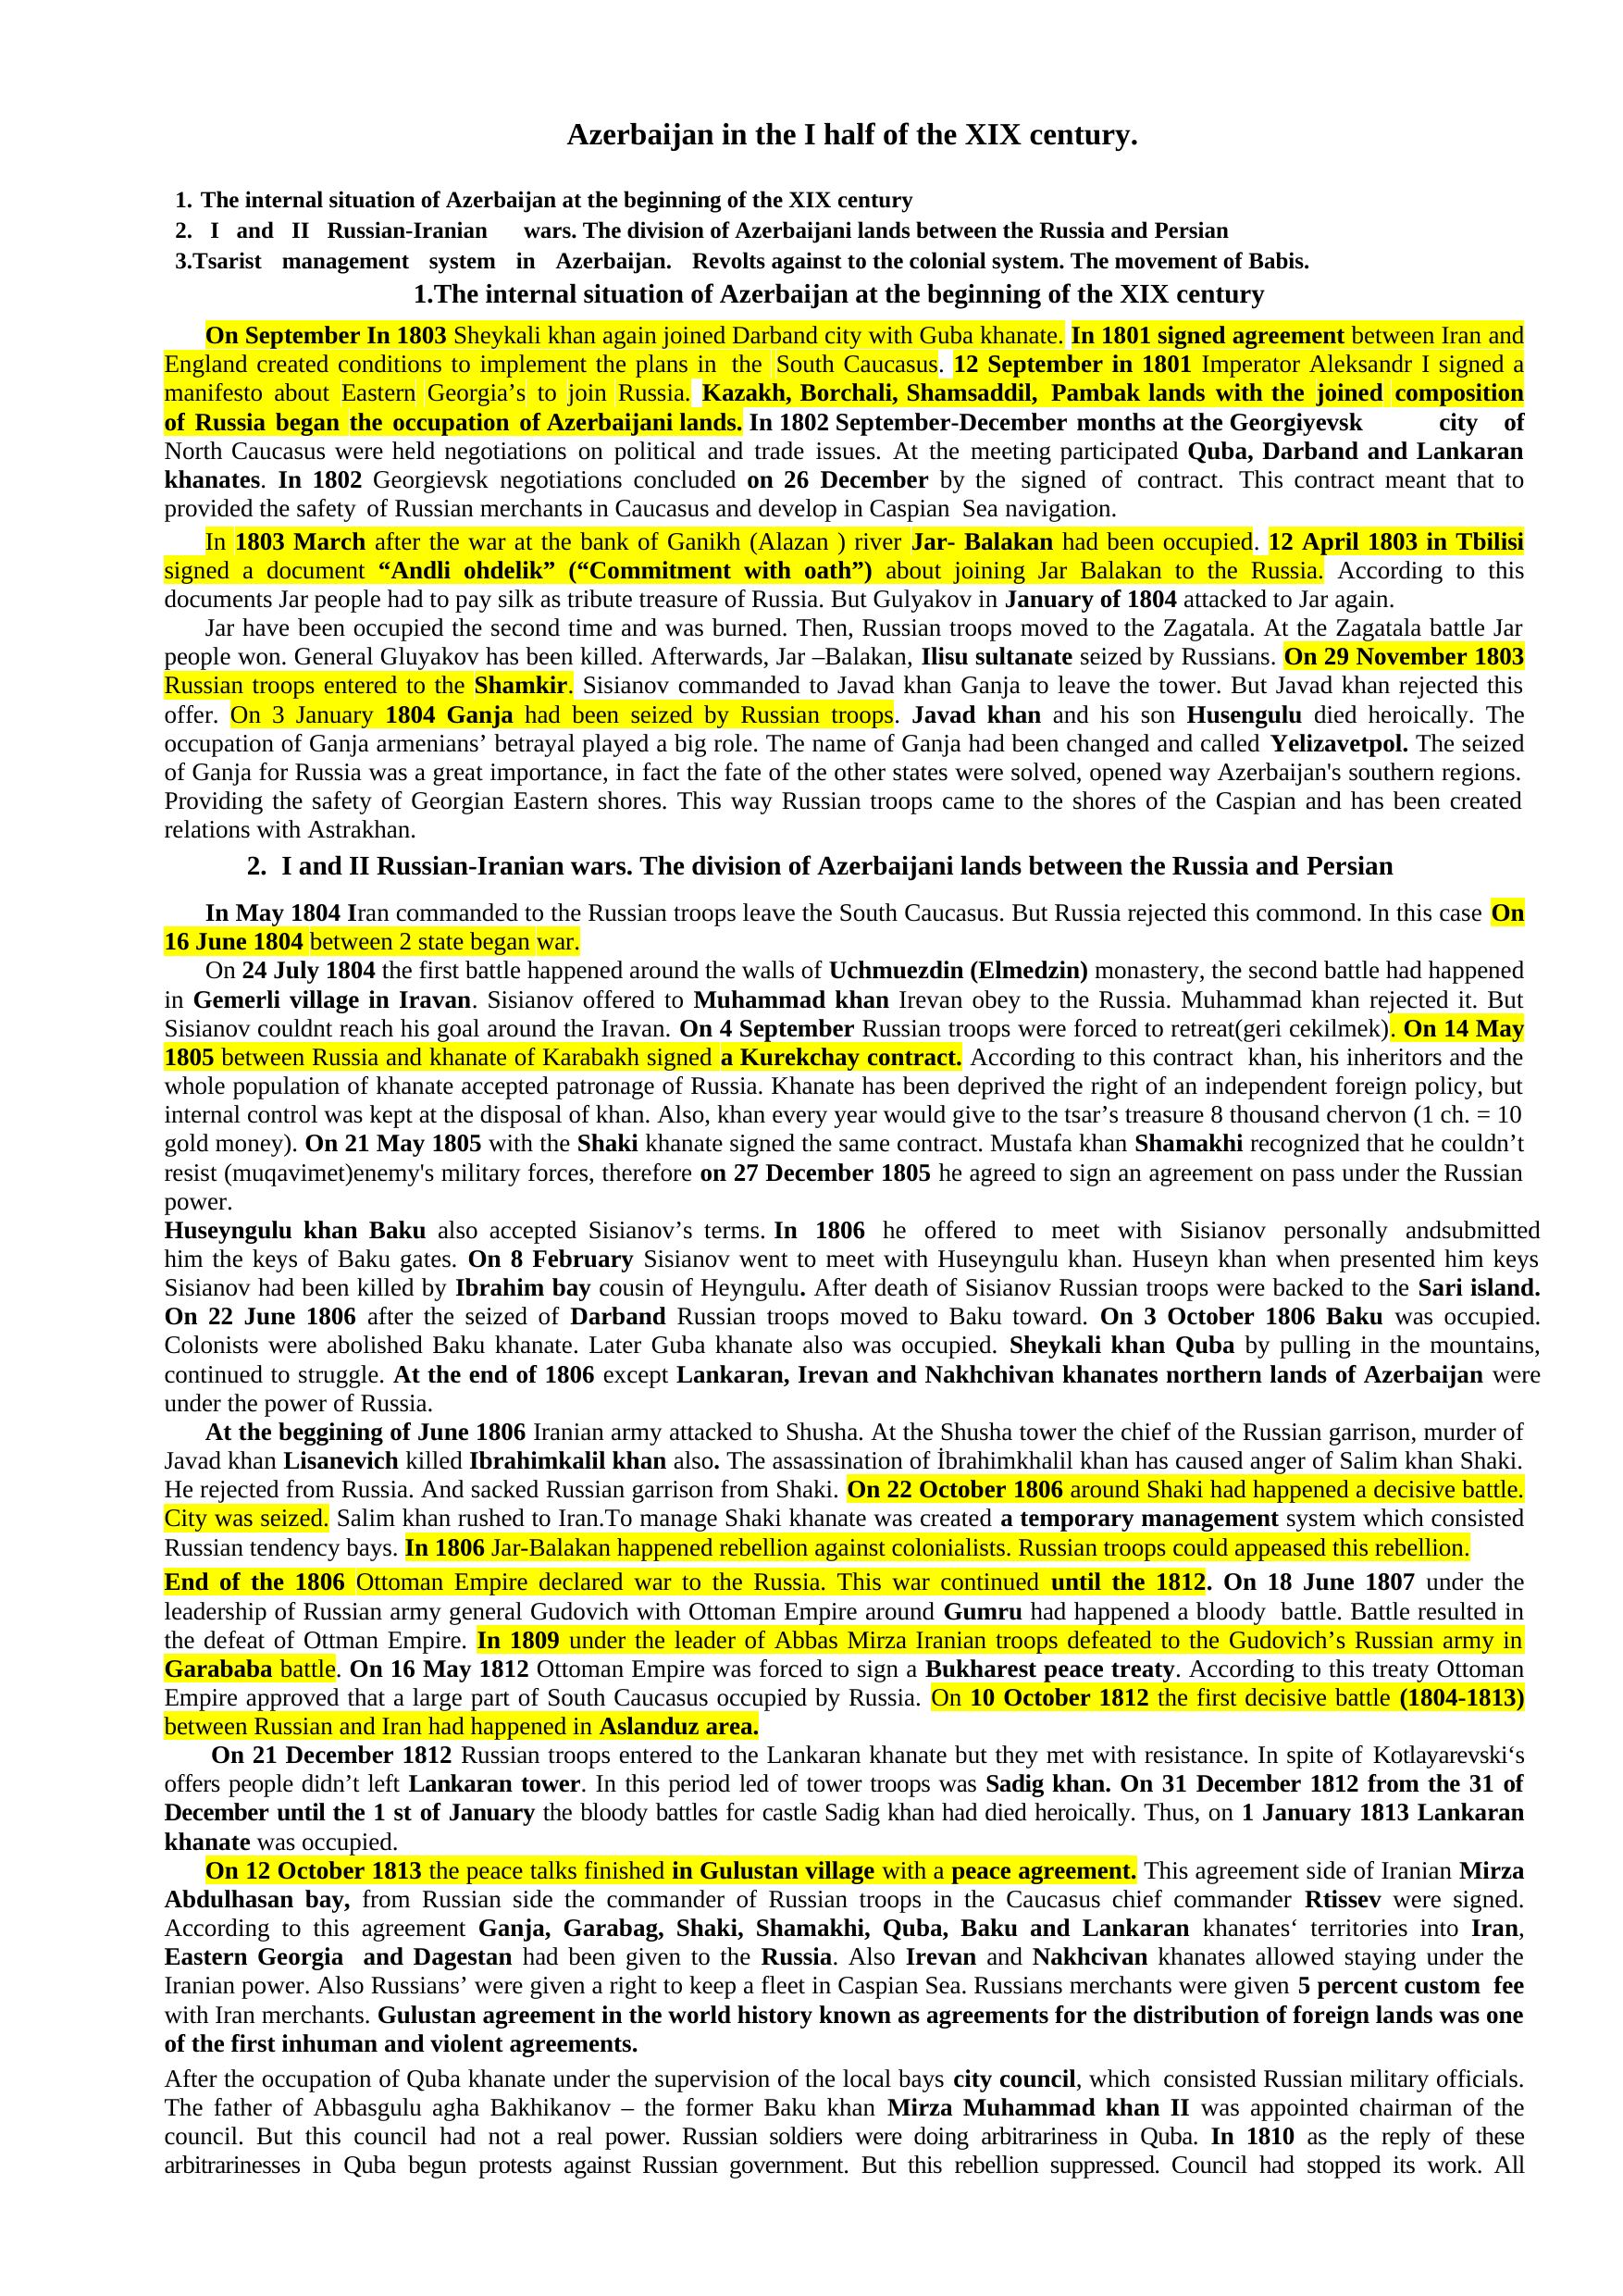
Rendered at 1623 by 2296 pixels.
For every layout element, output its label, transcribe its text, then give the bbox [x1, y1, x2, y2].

subtitle I and II Russian-Iranian wars. The division of Azerbaijani lands between the Russia and Persian [164, 850, 1476, 881]
text Huseyngulu khan Baku also accepted Sisianov’s terms. In 1806 he offered to meet with Sisianov personally andsubmitted him the keys of Baku gates. On 8 February Sisianov went to meet with Huseyngulu khan. Huseyn khan when presented him keys Sisianov had been killed by Ibrahim bay cousin of Heyngulu. After death of Sisianov Russian troops were backed to the Sari island. On 22 June 1806 after the seized of Darband Russian troops moved to Baku toward. On 3 October 1806 Baku was occupied. Colonists were abolished Baku khanate. Later Guba khanate also was occupied. Sheykali khan Quba by pulling in the mountains, continued to struggle. At the end of 1806 except Lankaran, Irevan and Nakhchivan khanates northern lands of Azerbaijan were under the power of Russia. [164, 1215, 1541, 1417]
text In May 1804 Iran commanded to the Russian troops leave the South Caucasus. But Russia rejected this commond. In this case On 16 June 1804 between 2 state began war. [164, 898, 1525, 956]
list The internal situation of Azerbaijan at the beginning of the XIX century [175, 186, 1525, 212]
text On 21 December 1812 Russian troops entered to the Lankaran khanate but they met with resistance. In spite of Kotlayarevski‘s offers people didn’t left Lankaran tower. In this period led of tower troops was Sadig khan. On 31 December 1812 from the 31 of December until the 1 st of January the bloody battles for castle Sadig khan had died heroically. Thus, on 1 January 1813 Lankaran khanate was occupied. [164, 1740, 1525, 1855]
list Tsarist management system in Azerbaijan. Revolts against to the colonial system. The movement of Babis. [175, 247, 1525, 274]
text On 12 October 1813 the peace talks finished in Gulustan village with a peace agreement. This agreement side of Iranian Mirza Abdulhasan bay, from Russian side the commander of Russian troops in the Caucasus chief commander Rtissev were signed. According to this agreement Ganja, Garabag, Shaki, Shamakhi, Quba, Baku and Lankaran khanates‘ territories into Iran, Eastern Georgia and Dagestan had been given to the Russia. Also Irevan and Nakhcivan khanates allowed staying under the Iranian power. Also Russians’ were given a right to keep a fleet in Caspian Sea. Russians merchants were given 5 percent custom fee with Iran merchants. Gulustan agreement in the world history known as agreements for the distribution of foreign lands was one of the first inhuman and violent agreements. [164, 1855, 1525, 2057]
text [164, 2063, 1525, 2178]
text On 24 July 1804 the first battle happened around the walls of Uchmuezdin (Elmedzin) monastery, the second battle had happened in Gemerli village in Iravan. Sisianov offered to Muhammad khan Irevan obey to the Russia. Muhammad khan rejected it. But Sisianov couldnt reach his goal around the Iravan. On 4 September Russian troops were forced to retreat(geri cekilmek). On 14 May 1805 between Russia and khanate of Karabakh signed a Kurekchay contract. According to this contract khan, his inheritors and the whole population of khanate accepted patronage of Russia. Khanate has been deprived the right of an independent foreign policy, but internal control was kept at the disposal of khan. Also, khan every year would give to the tsar’s treasure 8 thousand chervon (1 ch. = 10 gold money). On 21 May 1805 with the Shaki khanate signed the same contract. Mustafa khan Shamakhi recognized that he couldn’t resist (muqavimet)enemy's military forces, therefore on 27 December 1805 he agreed to sign an agreement on pass under the Russian power. [164, 956, 1525, 1215]
text End of the 1806 Ottoman Empire declared war to the Russia. This war continued until the 1812. On 18 June 1807 under the leadership of Russian army general Gudovich with Ottoman Empire around Gumru had happened a bloody battle. Battle resulted in the defeat of Ottman Empire. In 1809 under the leader of Abbas Mirza Iranian troops defeated to the Gudovich’s Russian army in Garababa battle. On 16 May 1812 Ottoman Empire was forced to sign a Bukharest peace treaty. According to this treaty Ottoman Empire approved that a large part of South Caucasus occupied by Russia. On 10 October 1812 the first decisive battle (1804-1813) between Russian and Iran had happened in Aslanduz area. [164, 1567, 1525, 1740]
text On September In 1803 Sheykali khan again joined Darband city with Guba khanate. In 1801 signed agreement between Iran and England created conditions to implement the plans in the South Caucasus. 12 September in 1801 Imperator Aleksandr I signed a manifesto about Eastern Georgia’s to join Russia. Kazakh, Borchali, Shamsaddil, Pambak lands with the joined composition of Russia began the occupation of Azerbaijani lands. In 1802 September-December months at the Georgiyevsk city of North Caucasus were held negotiations on political and trade issues. At the meeting participated Quba, Darband and Lankaran khanates. In 1802 Georgievsk negotiations concluded on 26 December by the signed of contract. This contract meant that to provided the safety of Russian merchants in Caucasus and develop in Caspian Sea navigation. [164, 320, 1525, 522]
subtitle Azerbaijan in the I half of the XIX century. [164, 116, 1541, 151]
text Jar have been occupied the second time and was burned. Then, Russian troops moved to the Zagatala. At the Zagatala battle Jar people won. General Gluyakov has been killed. Afterwards, Jar –Balakan, Ilisu sultanate seized by Russians. On 29 November 1803 Russian troops entered to the Shamkir. Sisianov commanded to Javad khan Ganja to leave the tower. But Javad khan rejected this offer. On 3 January 1804 Ganja had been seized by Russian troops. Javad khan and his son Husengulu died heroically. The occupation of Ganja armenians’ betrayal played a big role. The name of Ganja had been changed and called Yelizavetpol. The seized of Ganja for Russia was a great importance, in fact the fate of the other states were solved, opened way Azerbaijan's southern regions. Providing the safety of Georgian Eastern shores. This way Russian troops came to the shores of the Caspian and has been created relations with Astrakhan. [164, 613, 1525, 843]
list I and II Russian-Iranian wars. The division of Azerbaijani lands between the Russia and Persian [175, 217, 1525, 242]
text In 1803 March after the war at the bank of Ganikh (Alazan ) river Jar- Balakan had been occupied. 12 April 1803 in Tbilisi signed a document “Andli ohdelik” (“Commitment with oath”) about joining Jar Balakan to the Russia. According to this documents Jar people had to pay silk as tribute treasure of Russia. But Gulyakov in January of 1804 attacked to Jar again. [164, 527, 1525, 613]
text At the beggining of June 1806 Iranian army attacked to Shusha. At the Shusha tower the chief of the Russian garrison, murder of Javad khan Lisanevich killed Ibrahimkalil khan also. The assassination of İbrahimkhalil khan has caused anger of Salim khan Shaki. He rejected from Russia. And sacked Russian garrison from Shaki. On 22 October 1806 around Shaki had happened a decisive battle. City was seized. Salim khan rushed to Iran.To manage Shaki khanate was created a temporary management system which consisted Russian tendency bays. In 1806 Jar-Balakan happened rebellion against colonialists. Russian troops could appeased this rebellion. [164, 1417, 1525, 1561]
text 1.The internal situation of Azerbaijan at the beginning of the XIX century [164, 278, 1514, 308]
